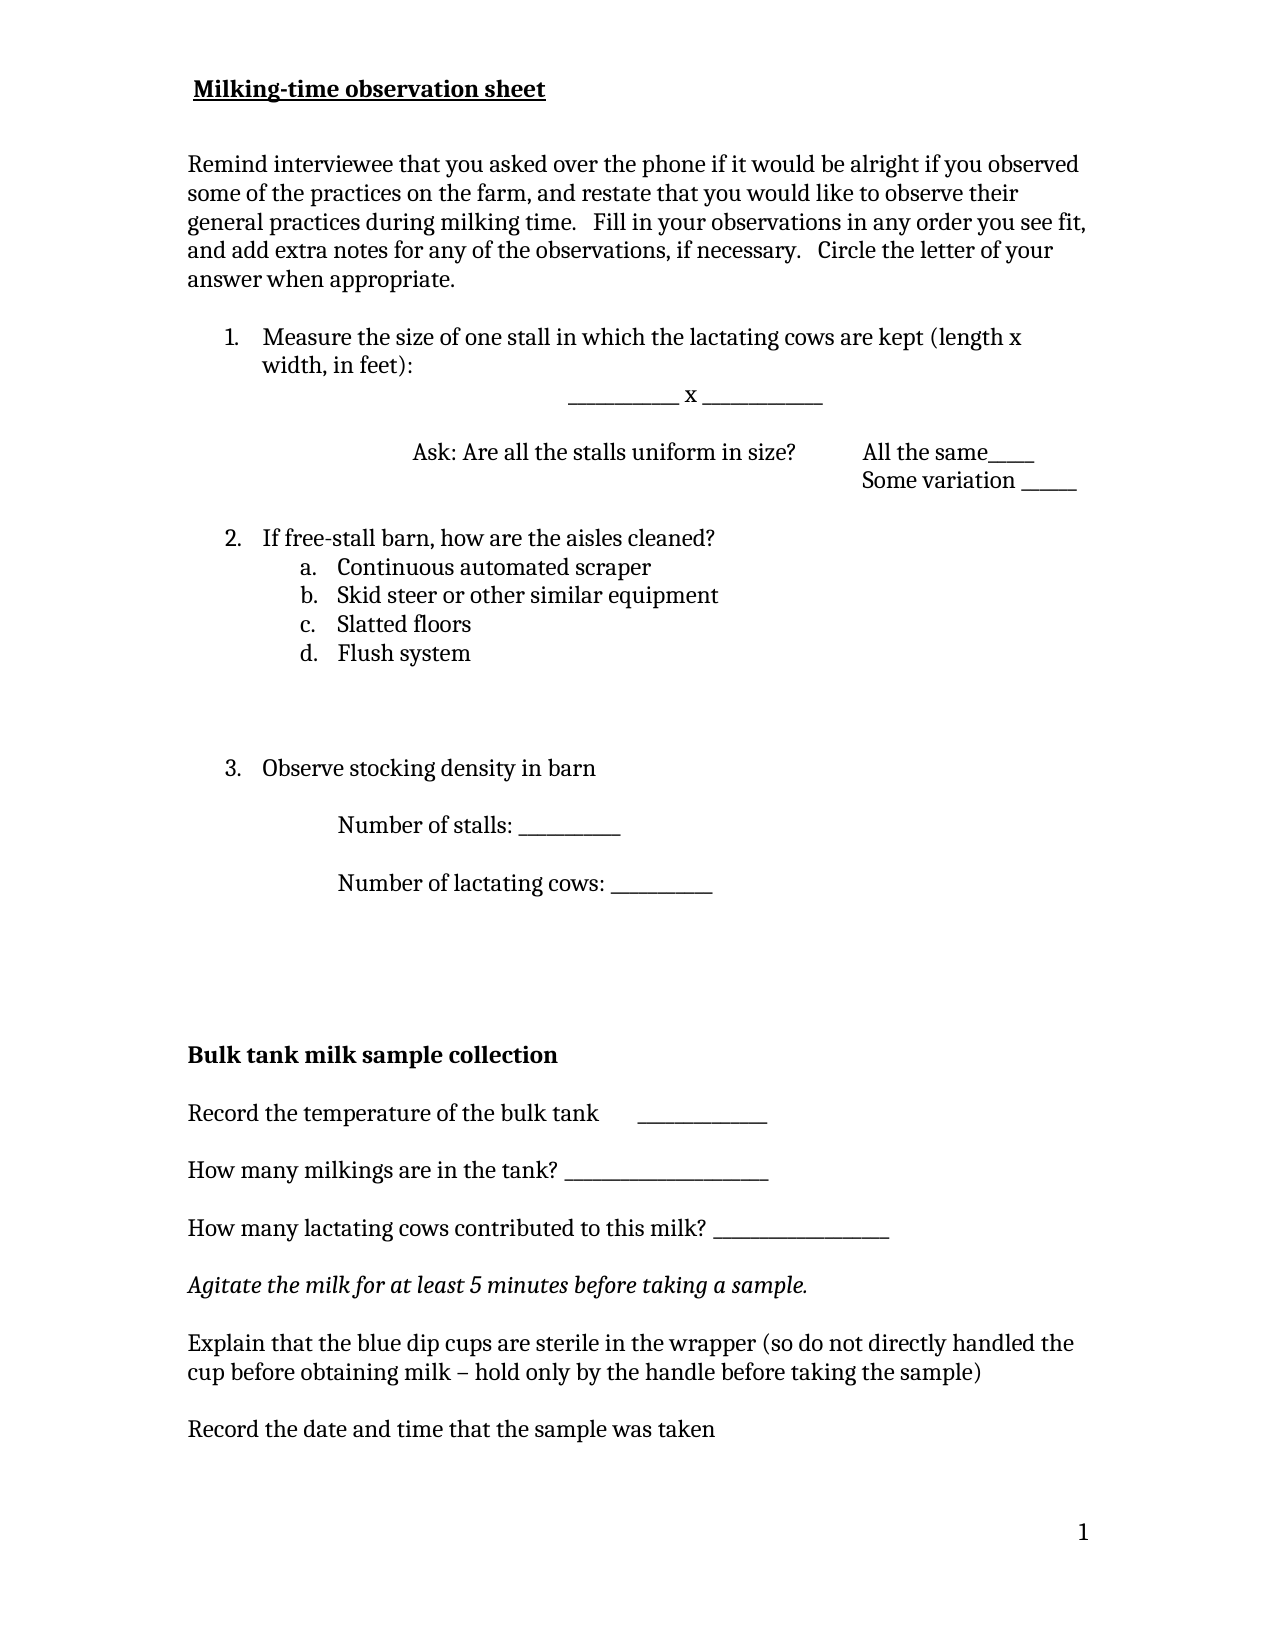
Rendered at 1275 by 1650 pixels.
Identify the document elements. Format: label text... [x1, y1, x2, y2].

text Agitate the milk for at least 5 minutes before taking a sample. [187, 1271, 1087, 1300]
text How many lactating cows contributed to this milk? ___________________ [187, 1214, 1087, 1242]
text Explain that the blue dip cups are sterile in the wrapper (so do not directly handled the cup before obtaining milk – hold only by the handle before taking the sample) [187, 1329, 1087, 1386]
list Measure the size of one stall in which the lactating cows are kept (length x width, in feet): [225, 322, 1087, 380]
list Flush system [300, 639, 1087, 696]
list Number of lactating cows: ___________ [262, 869, 1087, 897]
text ____________ x _____________ [487, 380, 1087, 409]
list Slatted floors [300, 610, 1087, 639]
list Continuous automated scraper [300, 552, 1087, 581]
text Remind interviewee that you asked over the phone if it would be alright if you observed some of the practices on the farm, and restate that you would like to observe their general practices during milking time. Fill in your observations in any order you see fit, and add extra notes for any of the observations, if necessary. Circle the letter of your answer when appropriate. [187, 150, 1087, 294]
list If free-stall barn, how are the aisles cleaned? [225, 524, 1087, 552]
text Record the date and time that the sample was taken [187, 1415, 1087, 1444]
list Skid steer or other similar equipment [300, 581, 1087, 610]
text How many milkings are in the tank? ______________________ [187, 1156, 1087, 1185]
list Observe stocking density in barn [225, 754, 1087, 782]
text Some variation ______ [787, 466, 1087, 495]
text Bulk tank milk sample collection [187, 1041, 1087, 1070]
text Record the temperature of the bulk tank ______________ [187, 1099, 1087, 1127]
list Number of stalls: ___________ [262, 811, 1087, 840]
text Ask: Are all the stalls uniform in size? All the same_____ [187, 437, 1087, 466]
